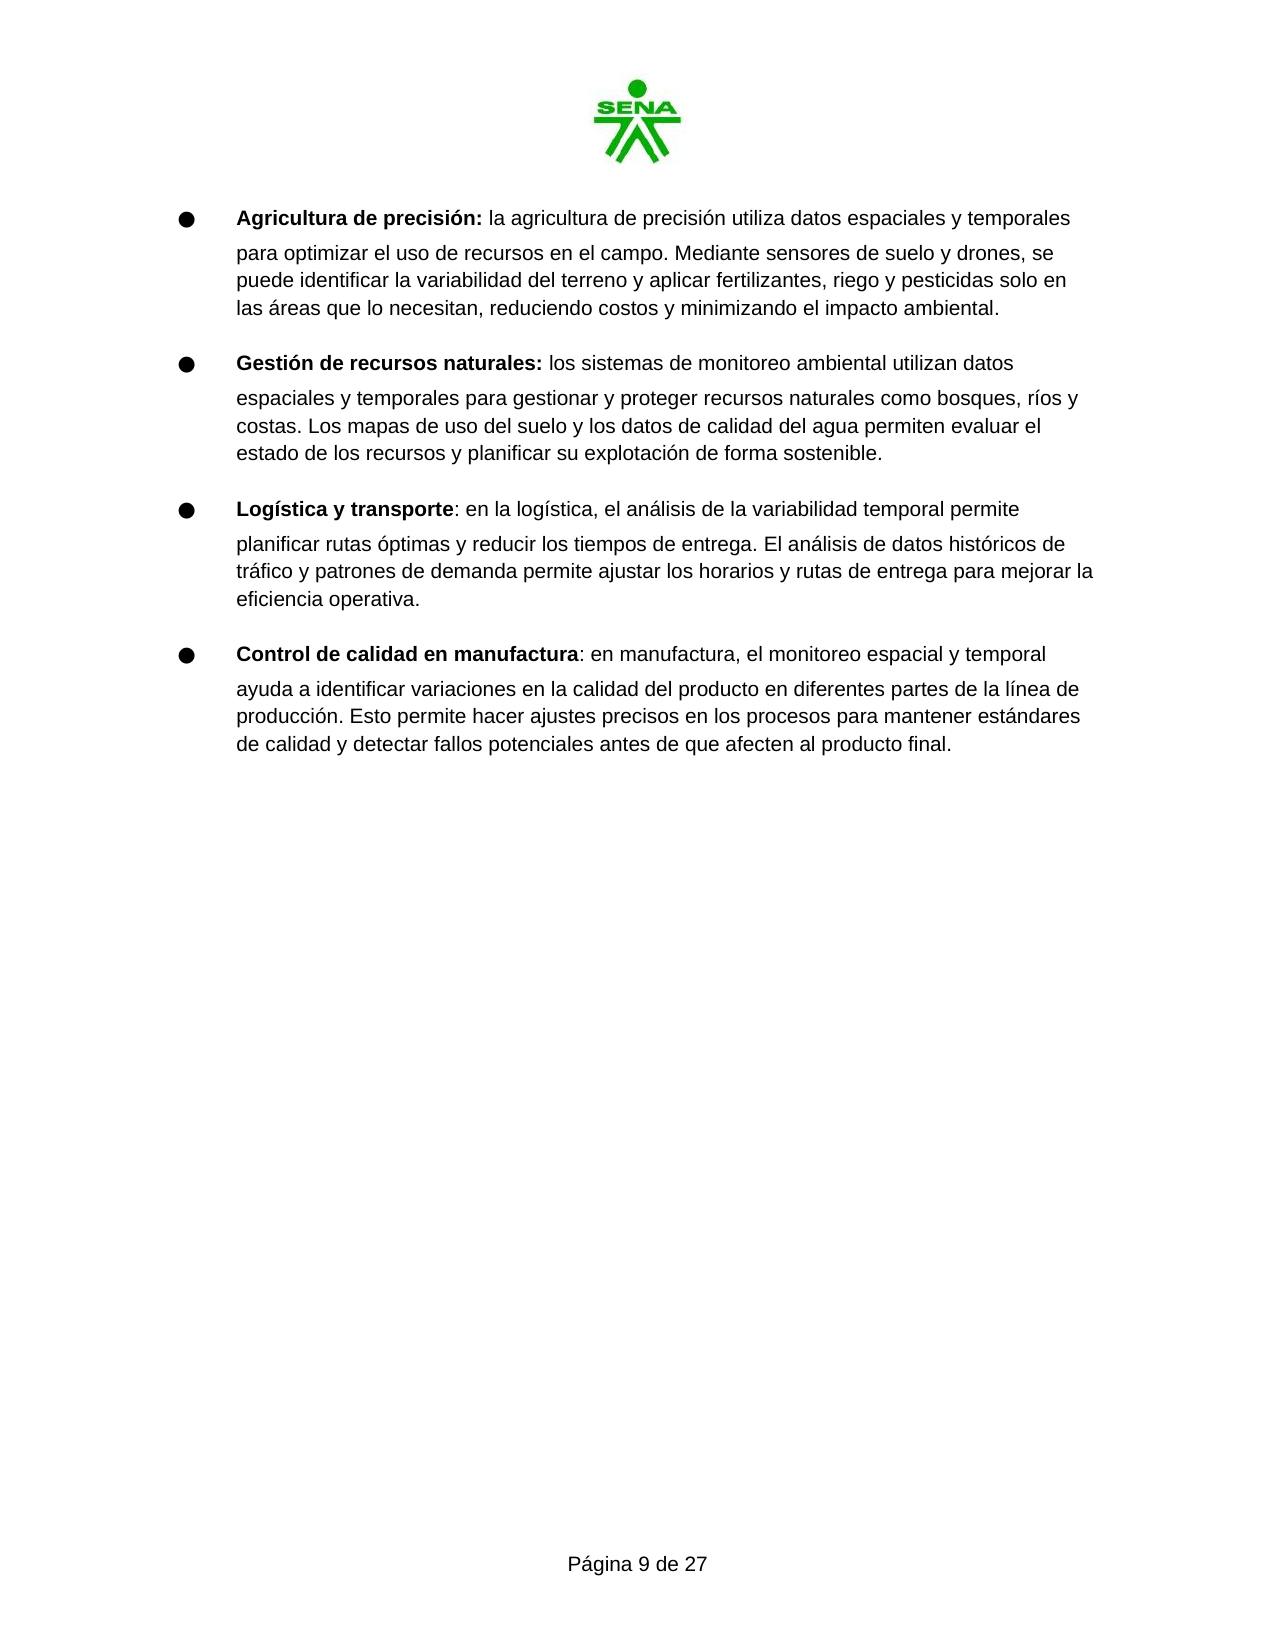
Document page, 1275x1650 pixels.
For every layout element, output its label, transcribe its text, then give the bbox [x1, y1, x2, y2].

text Control de calidad en manufactura: en manufactura, el monitoreo espacial y temporal ayuda a identificar variaciones en la calidad del producto en diferentes partes de la línea de producción. Esto permite hacer ajustes precisos en los procesos para mantener estándares de calidad y detectar fallos potenciales antes de que afecten al producto final. [177, 631, 1098, 756]
text Gestión de recursos naturales: los sistemas de monitoreo ambiental utilizan datos espaciales y temporales para gestionar y proteger recursos naturales como bosques, ríos y costas. Los mapas de uso del suelo y los datos de calidad del agua permiten evaluar el estado de los recursos y planificar su explotación de forma sostenible. [177, 340, 1098, 465]
text Agricultura de precisión: la agricultura de precisión utiliza datos espaciales y temporales para optimizar el uso de recursos en el campo. Mediante sensores de suelo y drones, se puede identificar la variabilidad del terreno y aplicar fertilizantes, riego y pesticidas solo en las áreas que lo necesitan, reduciendo costos y minimizando el impacto ambiental. [177, 194, 1098, 319]
picture [588, 73, 687, 171]
text Logística y transporte: en la logística, el análisis de la variabilidad temporal permite planificar rutas óptimas y reducir los tiempos de entrega. El análisis de datos históricos de tráfico y patrones de demanda permite ajustar los horarios y rutas de entrega para mejorar la eficiencia operativa. [177, 485, 1098, 610]
